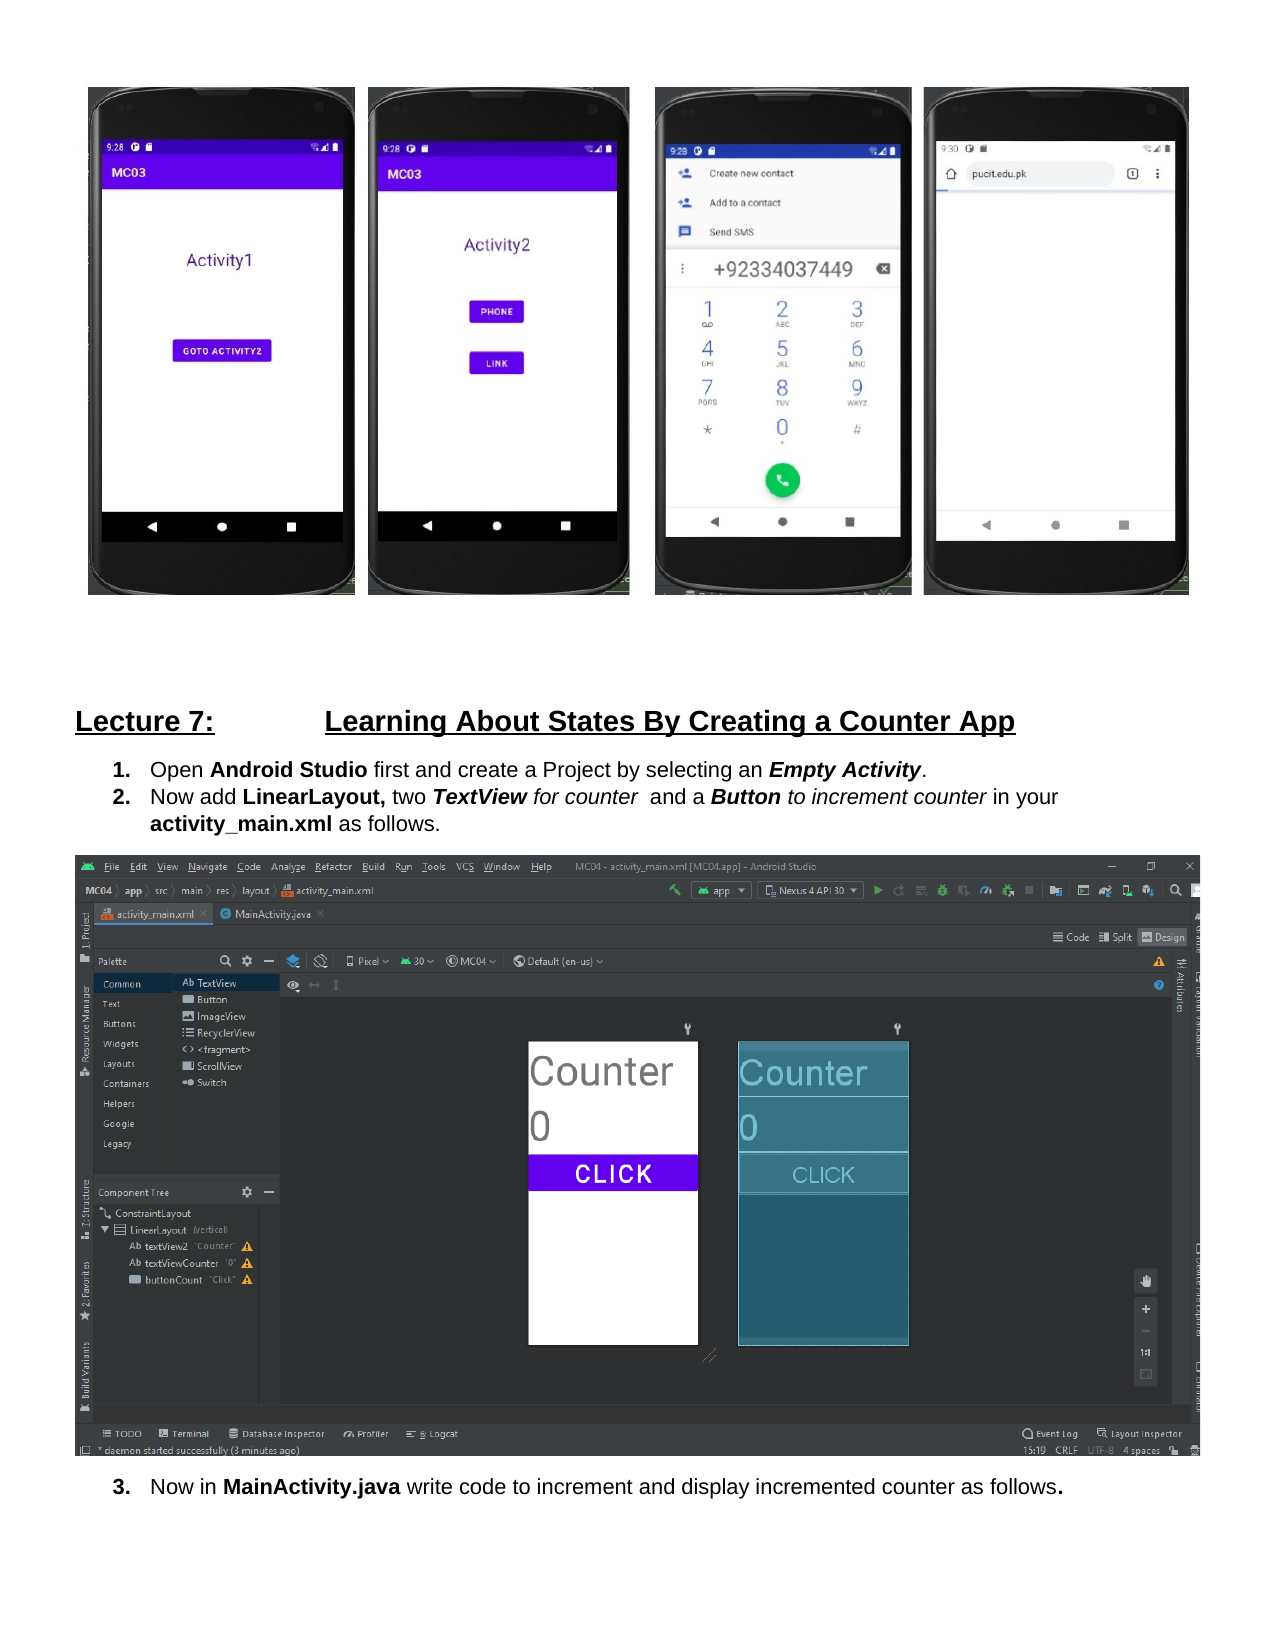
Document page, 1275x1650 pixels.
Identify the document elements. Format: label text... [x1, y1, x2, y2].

picture [75, 75, 1200, 607]
text Lecture 7: Learning About States By Creating a Counter App [75, 704, 1200, 737]
list Now in MainActivity.java write code to increment and display incremented counter as follows. [112, 1474, 1200, 1499]
list Open Android Studio first and create a Project by selecting an Empty Activity. [112, 757, 1200, 782]
picture [75, 855, 1200, 1456]
list Now add LinearLayout, two TextView for counter and a Button to increment counter in your activity_main.xml as follows. [112, 784, 1200, 836]
